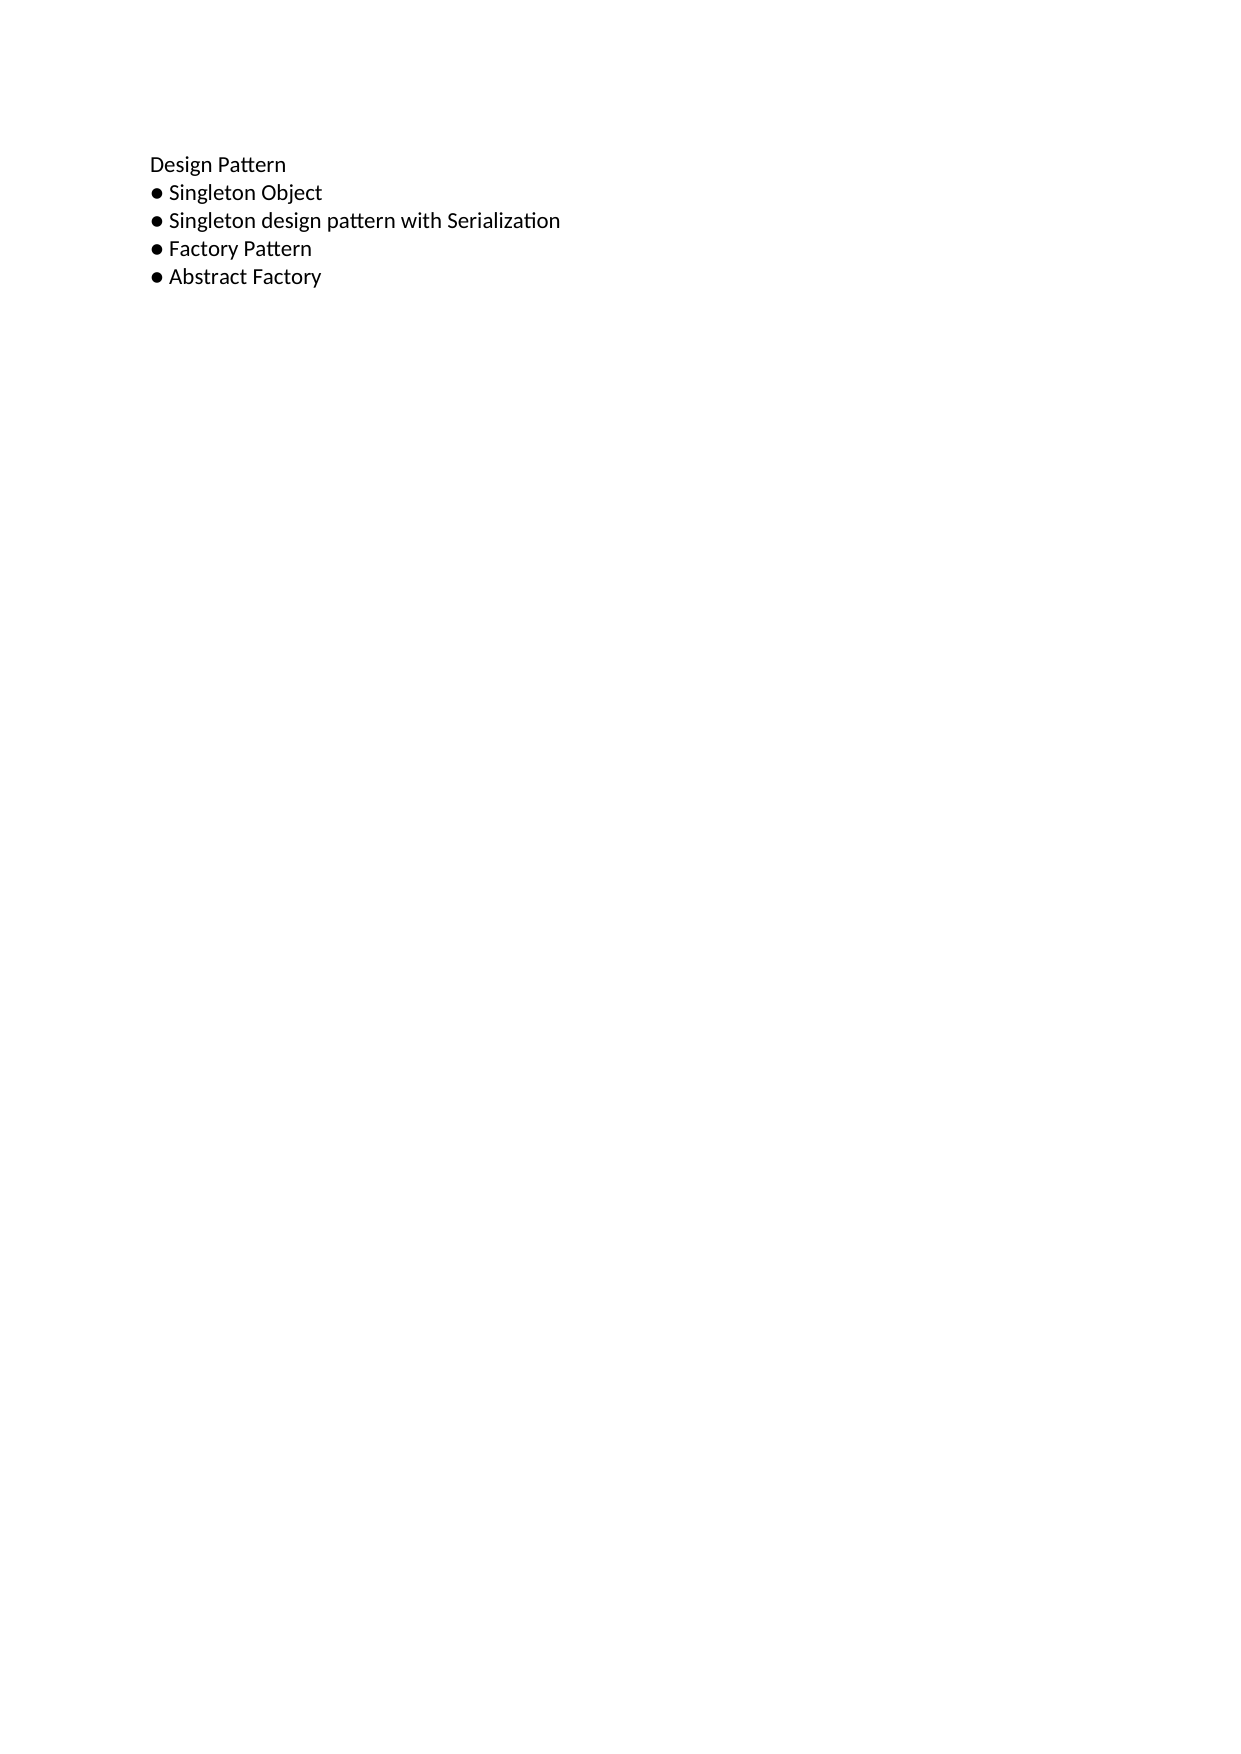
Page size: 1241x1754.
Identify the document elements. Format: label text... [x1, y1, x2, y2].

text ● Singleton design pattern with Serialization [150, 206, 1090, 234]
text ● Singleton Object [150, 178, 1090, 206]
text Design Pattern [150, 150, 1090, 178]
text ● Abstract Factory [150, 262, 1090, 290]
text ● Factory Pattern [150, 234, 1090, 262]
